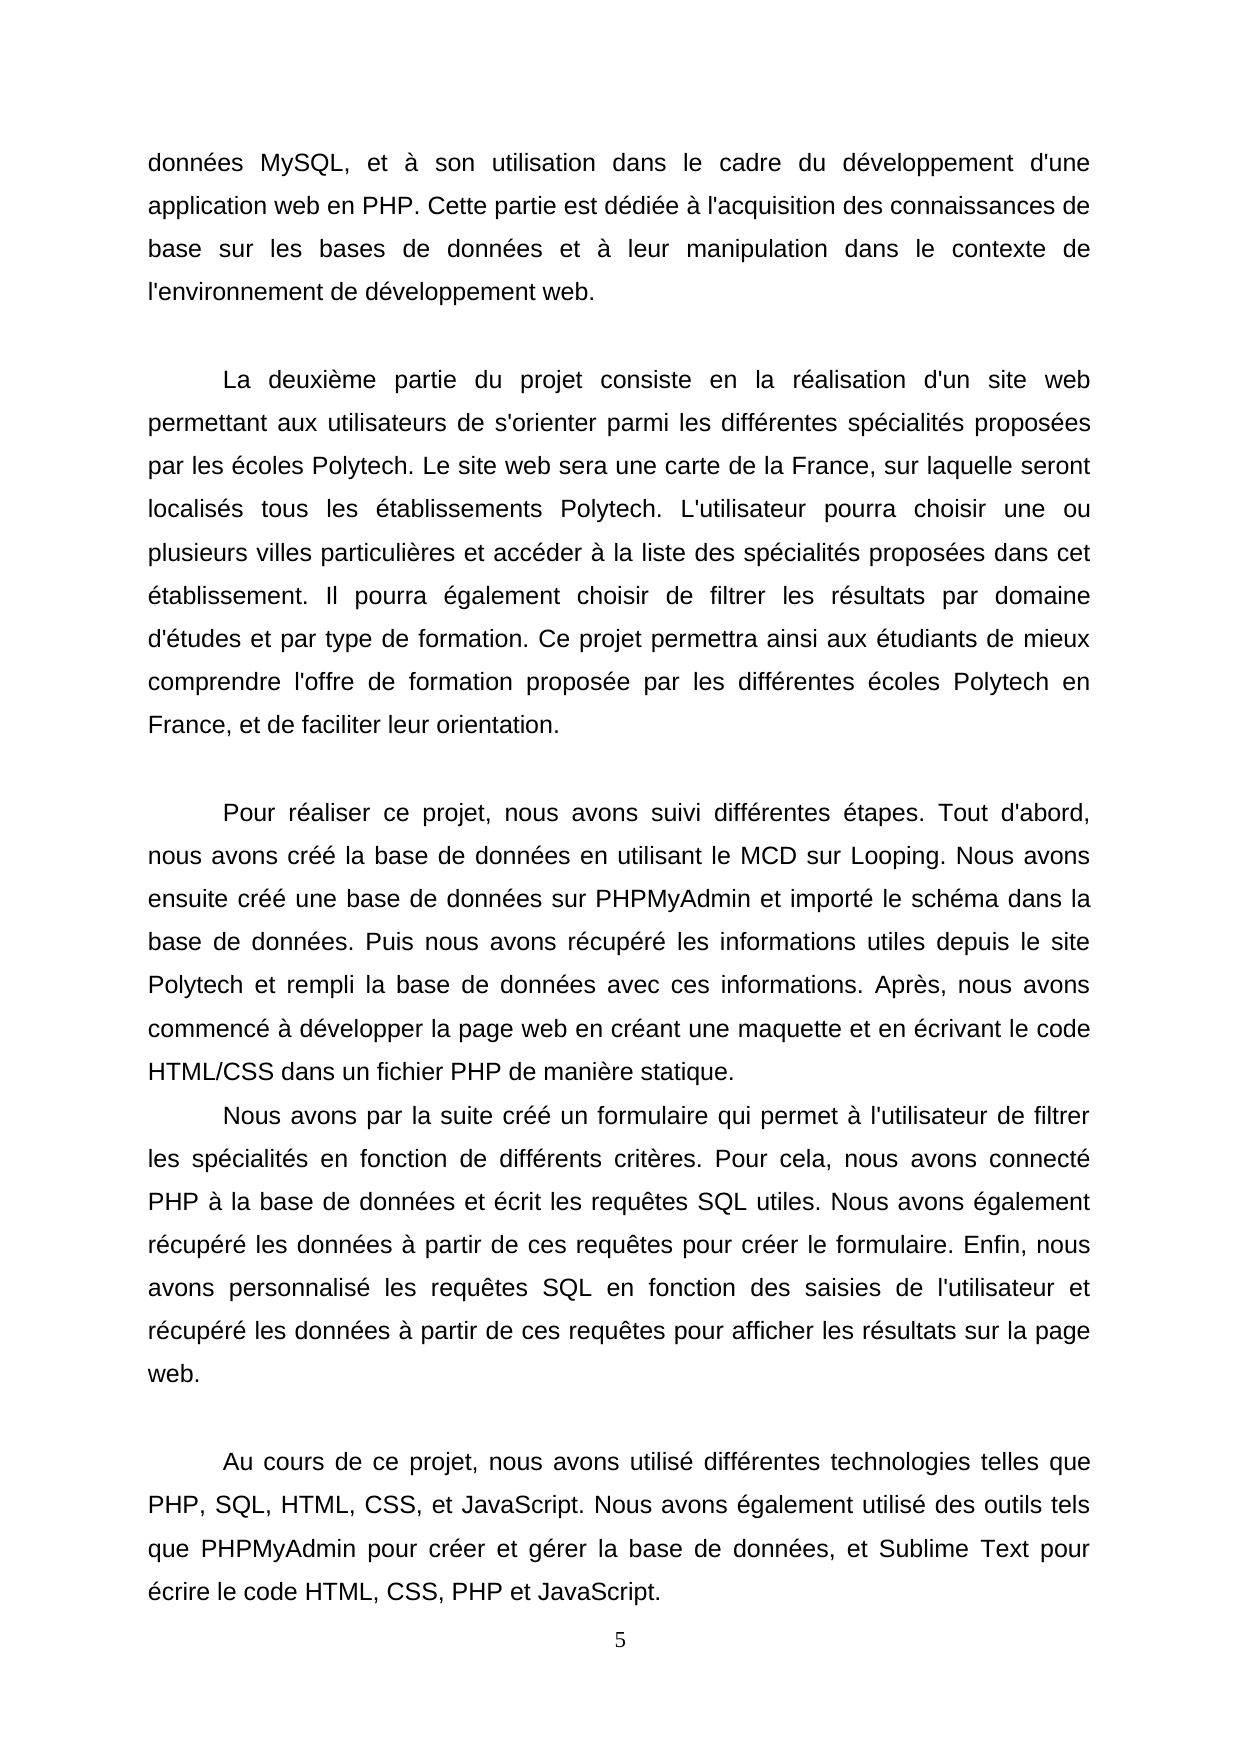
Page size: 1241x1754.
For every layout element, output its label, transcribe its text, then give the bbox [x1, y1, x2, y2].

text Au cours de ce projet, nous avons utilisé différentes technologies telles que PHP, SQL, HTML, CSS, et JavaScript. Nous avons également utilisé des outils tels que PHPMyAdmin pour créer et gérer la base de données, et Sublime Text pour écrire le code HTML, CSS, PHP et JavaScript. [148, 1447, 1092, 1605]
text Pour réaliser ce projet, nous avons suivi différentes étapes. Tout d'abord, nous avons créé la base de données en utilisant le MCD sur Looping. Nous avons ensuite créé une base de données sur PHPMyAdmin et importé le schéma dans la base de données. Puis nous avons récupéré les informations utiles depuis le site Polytech et rempli la base de données avec ces informations. Après, nous avons commencé à développer la page web en créant une maquette et en écrivant le code HTML/CSS dans un fichier PHP de manière statique. [148, 798, 1092, 1085]
text La deuxième partie du projet consiste en la réalisation d'un site web permettant aux utilisateurs de s'orienter parmi les différentes spécialités proposées par les écoles Polytech. Le site web sera une carte de la France, sur laquelle seront localisés tous les établissements Polytech. L'utilisateur pourra choisir une ou plusieurs villes particulières et accéder à la liste des spécialités proposées dans cet établissement. Il pourra également choisir de filtrer les résultats par domaine d'études et par type de formation. Ce projet permettra ainsi aux étudiants de mieux comprendre l'offre de formation proposée par les différentes écoles Polytech en France, et de faciliter leur orientation. [148, 365, 1092, 739]
text Nous avons par la suite créé un formulaire qui permet à l'utilisateur de filtrer les spécialités en fonction de différents critères. Pour cela, nous avons connecté PHP à la base de données et écrit les requêtes SQL utiles. Nous avons également récupéré les données à partir de ces requêtes pour créer le formulaire. Enfin, nous avons personnalisé les requêtes SQL en fonction des saisies de l'utilisateur et récupéré les données à partir de ces requêtes pour afficher les résultats sur la page web. [148, 1101, 1092, 1388]
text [148, 148, 1092, 306]
